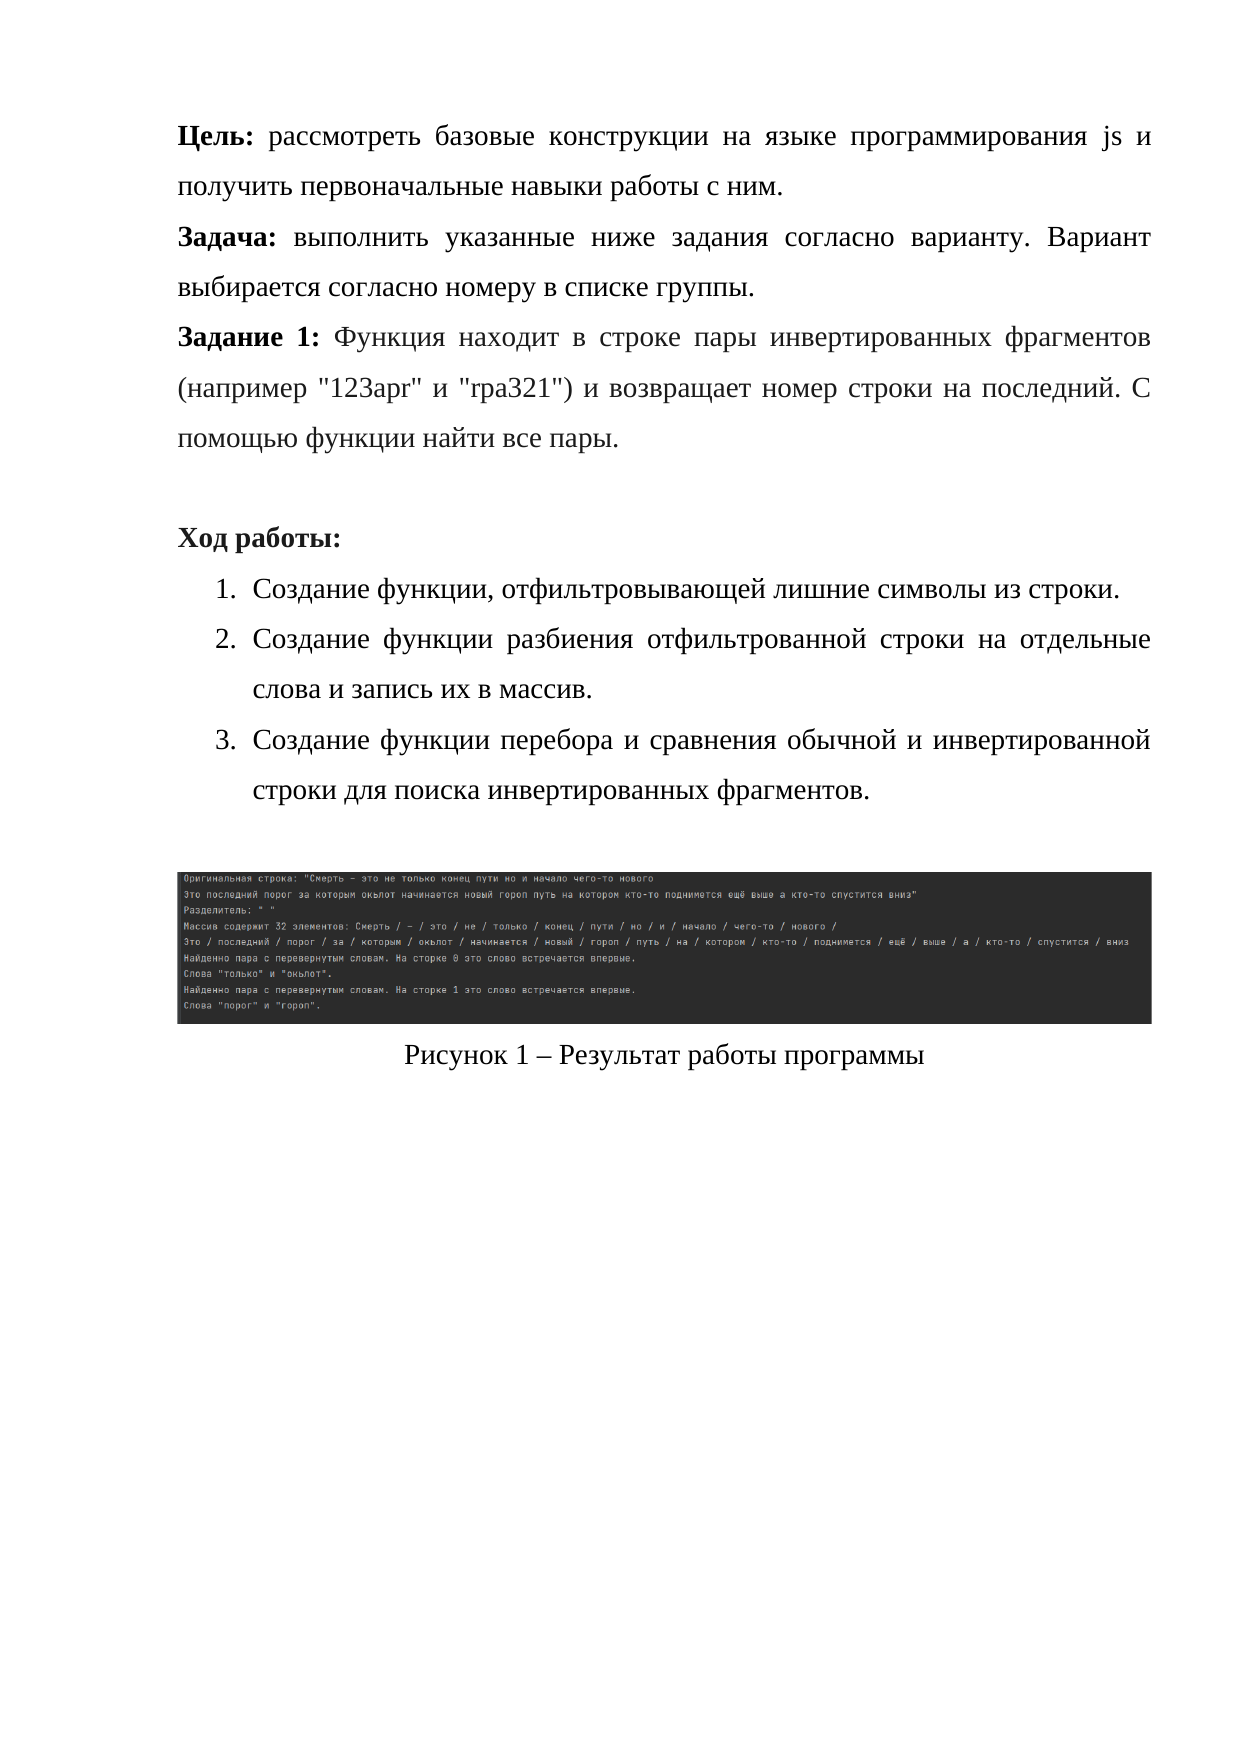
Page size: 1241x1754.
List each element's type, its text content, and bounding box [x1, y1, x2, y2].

text Рисунок 1 – Результат работы программы [177, 1037, 1152, 1071]
picture [177, 872, 1152, 1024]
text Задача: выполнить указанные ниже задания согласно варианту. Вариант выбирается согласно номеру в списке группы. [177, 219, 1152, 303]
list Создание функции перебора и сравнения обычной и инвертированной строки для поиска инвертированных фрагментов. [215, 722, 1152, 806]
list Создание функции разбиения отфильтрованной строки на отдельные слова и запись их в массив. [215, 621, 1152, 705]
text Ход работы: [177, 521, 1152, 554]
text Цель: рассмотреть базовые конструкции на языке программирования js и получить первоначальные навыки работы с ним. [177, 118, 1152, 202]
list Создание функции, отфильтровывающей лишние символы из строки. [215, 571, 1152, 604]
text Задание 1: Функция находит в строке пары инвертированных фрагментов (например "123apr" и "rpa321") и возвращает номер строки на последний. С помощью функции найти все пары. [177, 319, 1152, 453]
